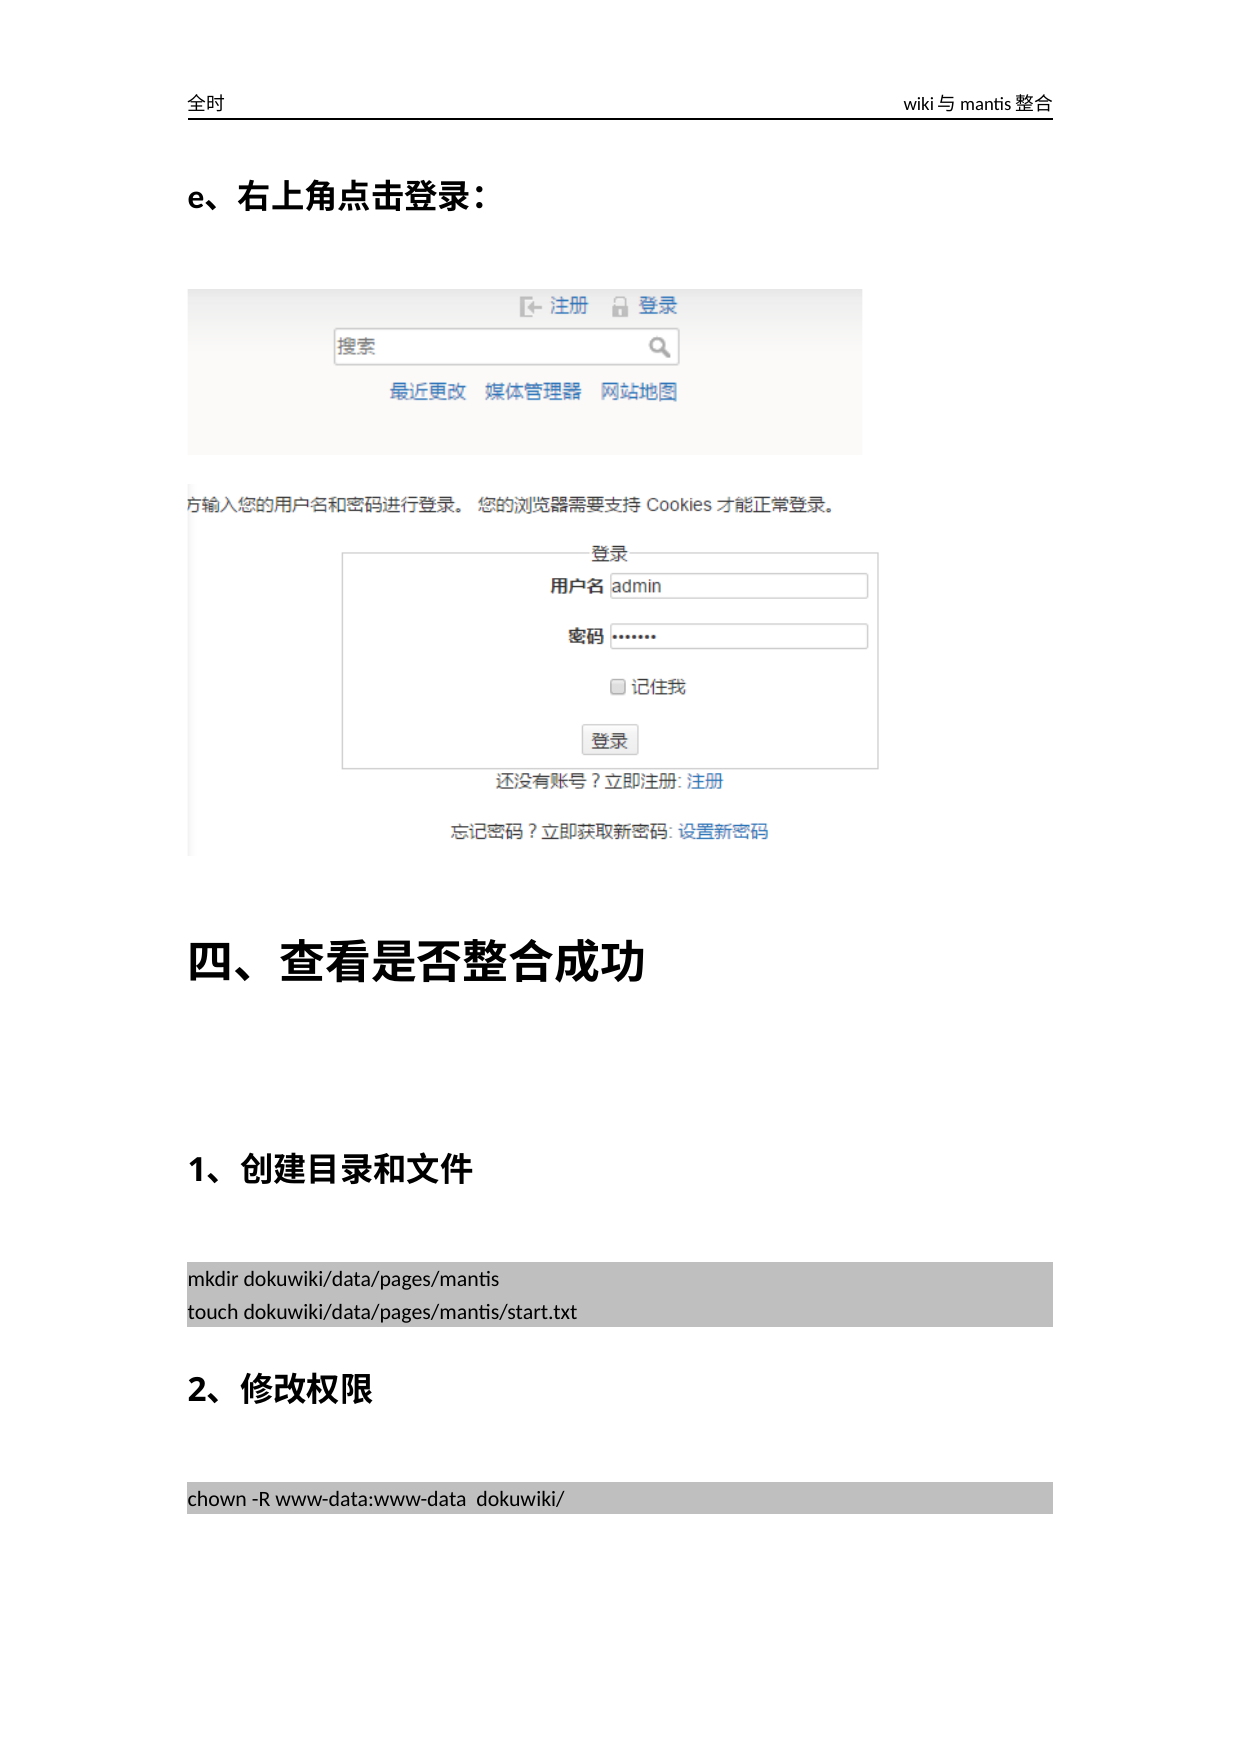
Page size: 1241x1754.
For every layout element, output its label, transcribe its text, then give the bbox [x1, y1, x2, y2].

subtitle e、右上角点击登录： [187, 162, 1053, 227]
picture [187, 289, 863, 455]
picture [187, 484, 1053, 856]
text chown -R www-data:www-data dokuwiki/ [187, 1482, 1053, 1514]
text touch dokuwiki/data/pages/mantis/start.txt [187, 1295, 1053, 1327]
subtitle 2、修改权限 [187, 1354, 1053, 1419]
subtitle 四、查看是否整合成功 [187, 909, 1053, 1007]
text mkdir dokuwiki/data/pages/mantis [187, 1262, 1053, 1295]
subtitle 1、创建目录和文件 [187, 1135, 1053, 1200]
